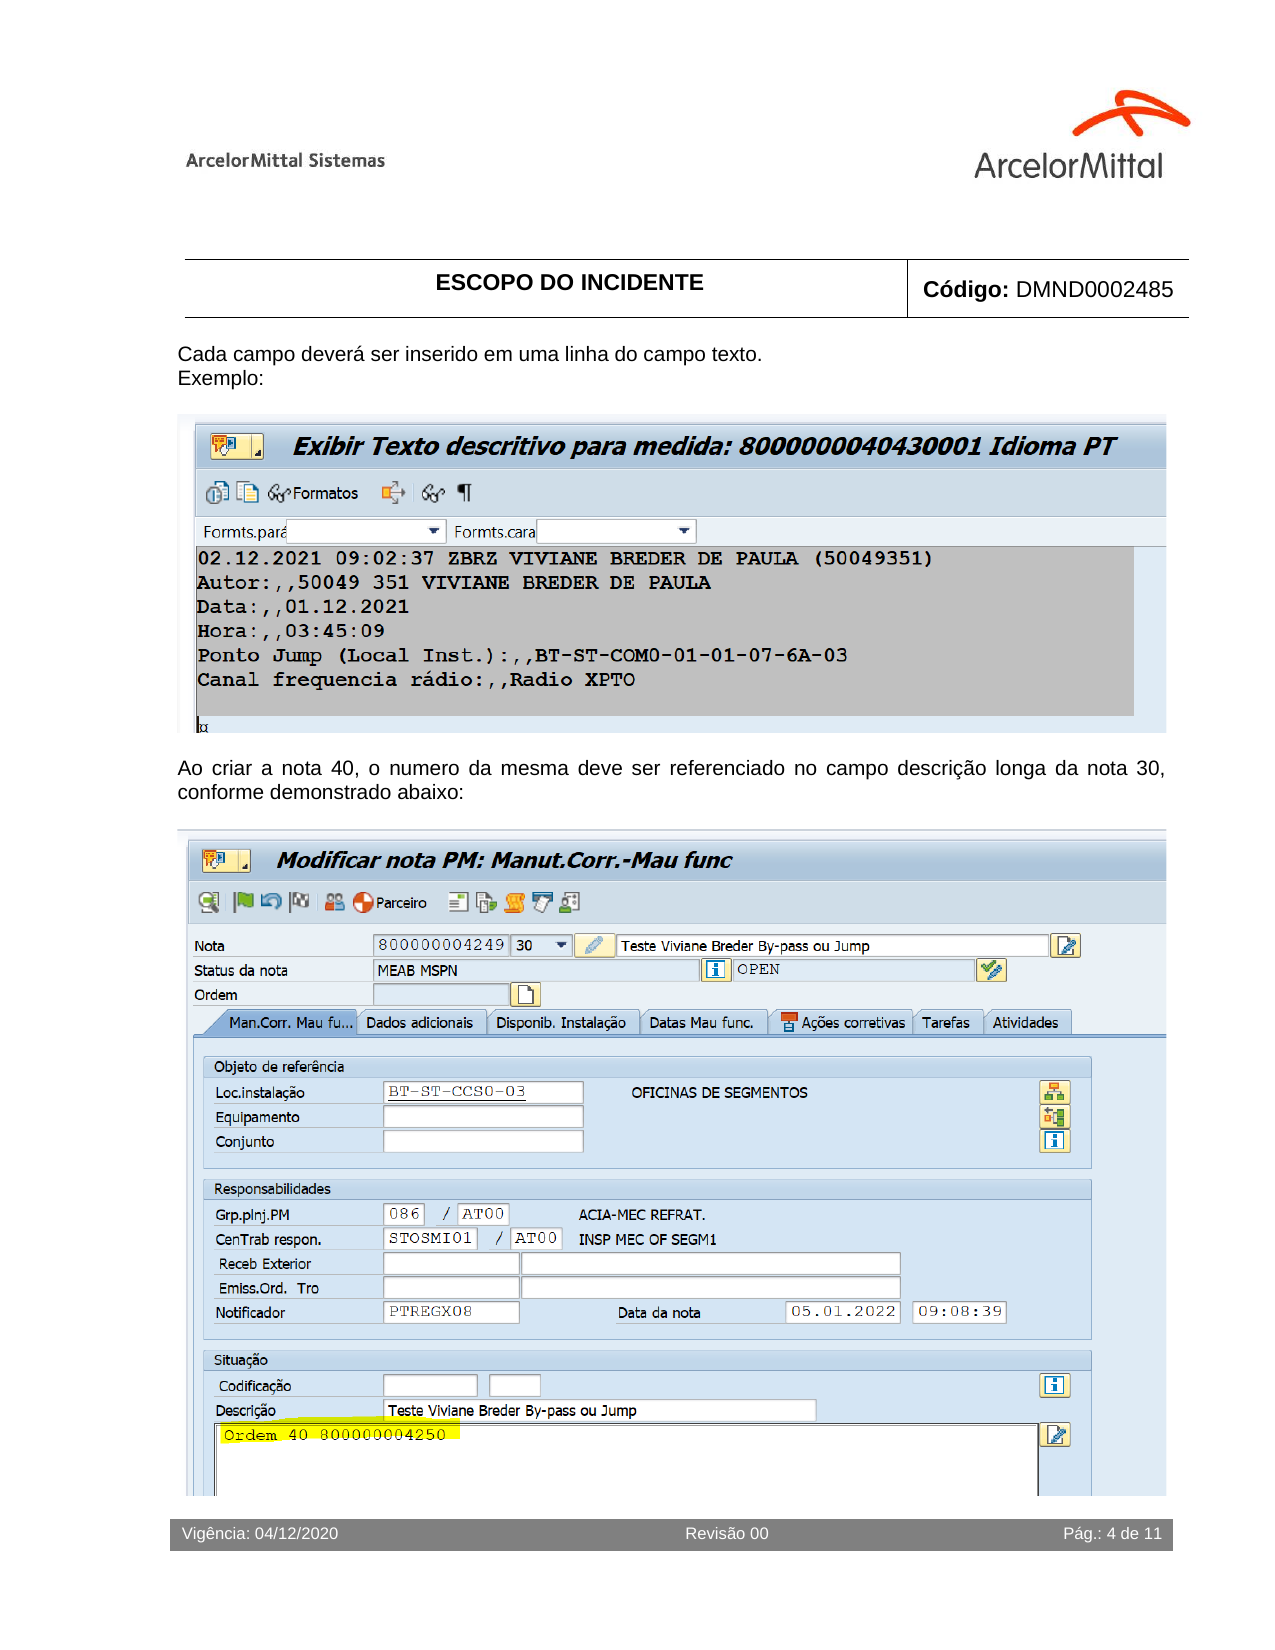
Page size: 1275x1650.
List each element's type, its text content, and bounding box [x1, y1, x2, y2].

picture [948, 63, 1216, 226]
picture [183, 136, 387, 178]
text Ao criar a nota 40, o numero da mesma deve ser referenciado no campo descrição longa da nota 30, conforme demonstrado abaixo: [177, 756, 1167, 804]
picture [177, 828, 1167, 1496]
text Exemplo: [177, 366, 1167, 390]
picture [177, 414, 1167, 733]
text Cada campo deverá ser inserido em uma linha do campo texto. [177, 342, 1167, 366]
